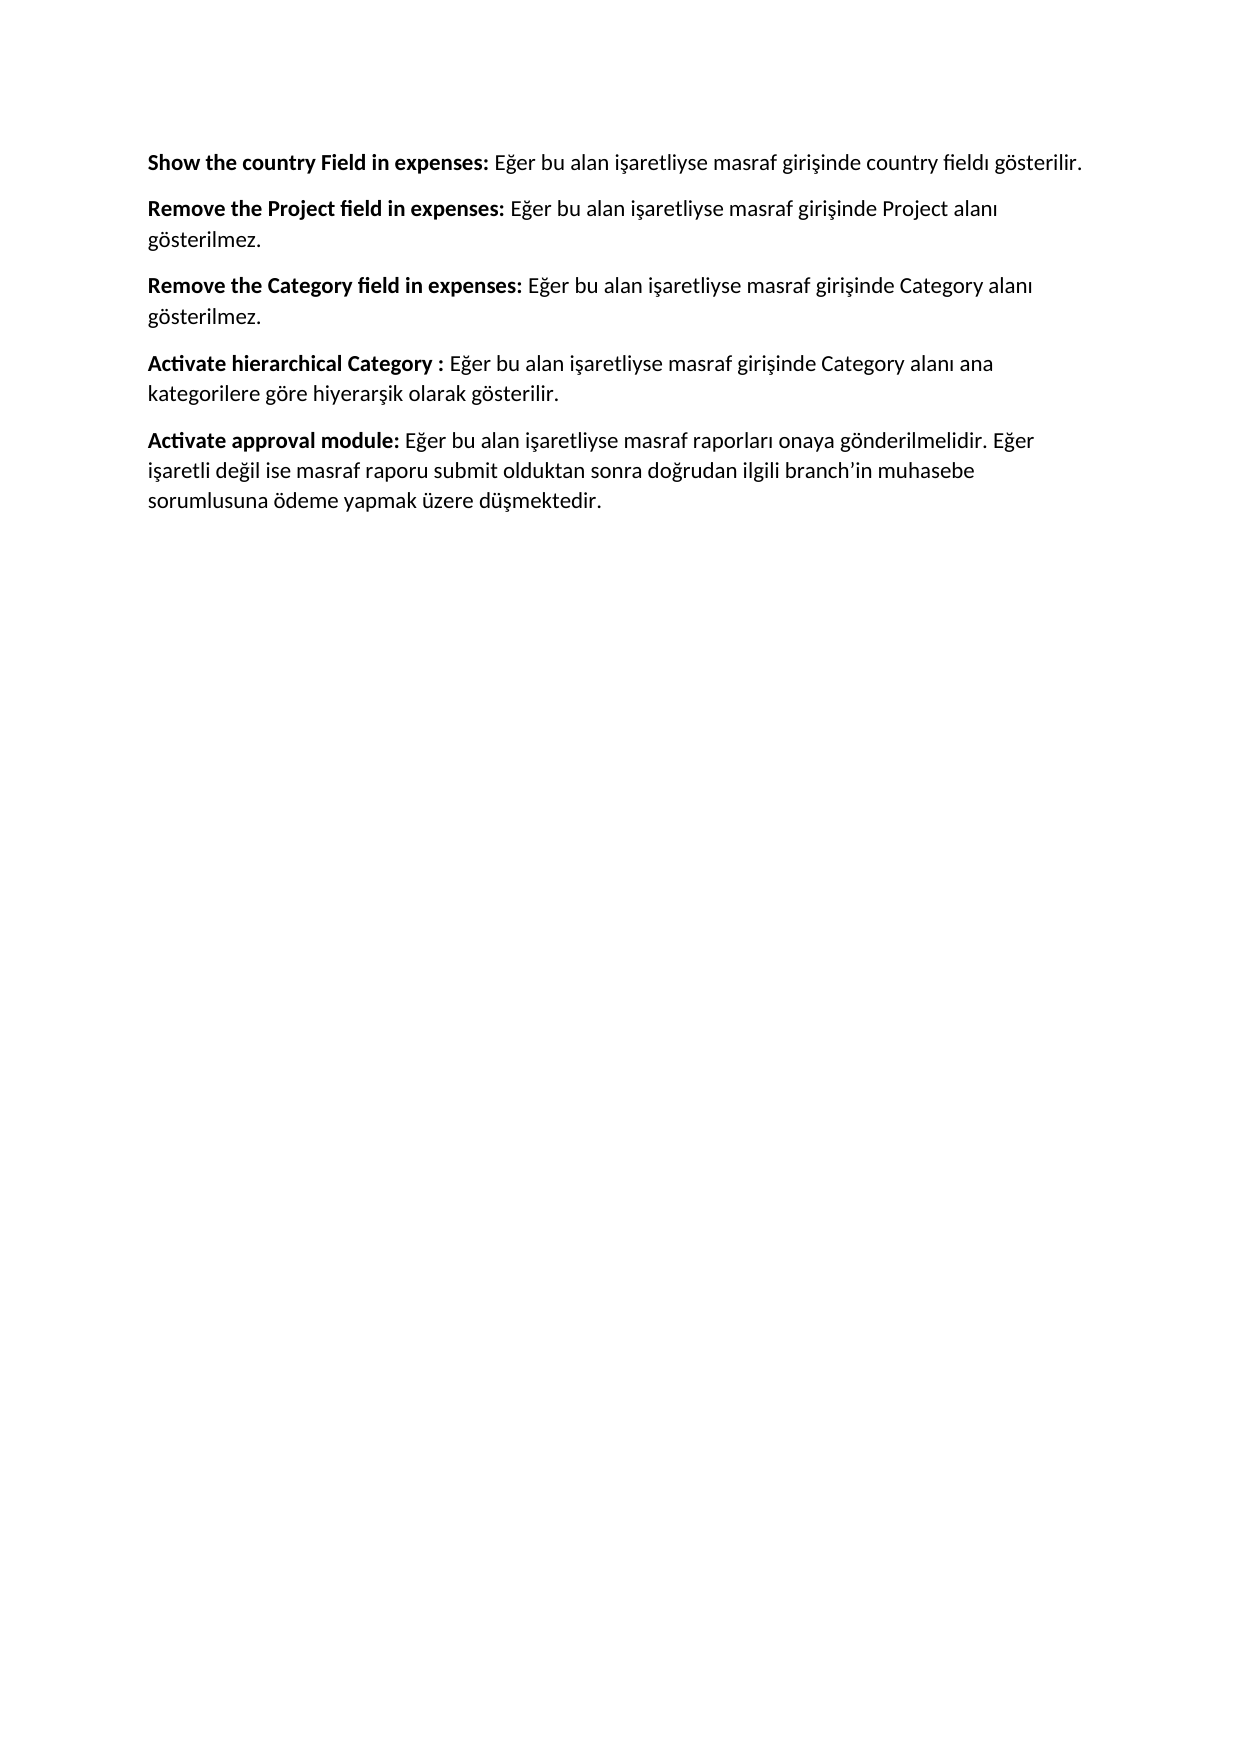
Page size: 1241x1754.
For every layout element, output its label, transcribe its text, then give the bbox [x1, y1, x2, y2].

text Show the country Field in expenses: Eğer bu alan işaretliyse masraf girişinde country fieldı gösterilir. [148, 148, 1093, 176]
text Remove the Category field in expenses: Eğer bu alan işaretliyse masraf girişinde Category alanı gösterilmez. [148, 272, 1093, 330]
text Remove the Project field in expenses: Eğer bu alan işaretliyse masraf girişinde Project alanı gösterilmez. [148, 194, 1093, 253]
text Activate hierarchical Category : Eğer bu alan işaretliyse masraf girişinde Category alanı ana kategorilere göre hiyerarşik olarak gösterilir. [148, 349, 1093, 407]
text Activate approval module: Eğer bu alan işaretliyse masraf raporları onaya gönderilmelidir. Eğer işaretli değil ise masraf raporu submit olduktan sonra doğrudan ilgili branch’in muhasebe sorumlusuna ödeme yapmak üzere düşmektedir. [148, 426, 1093, 514]
